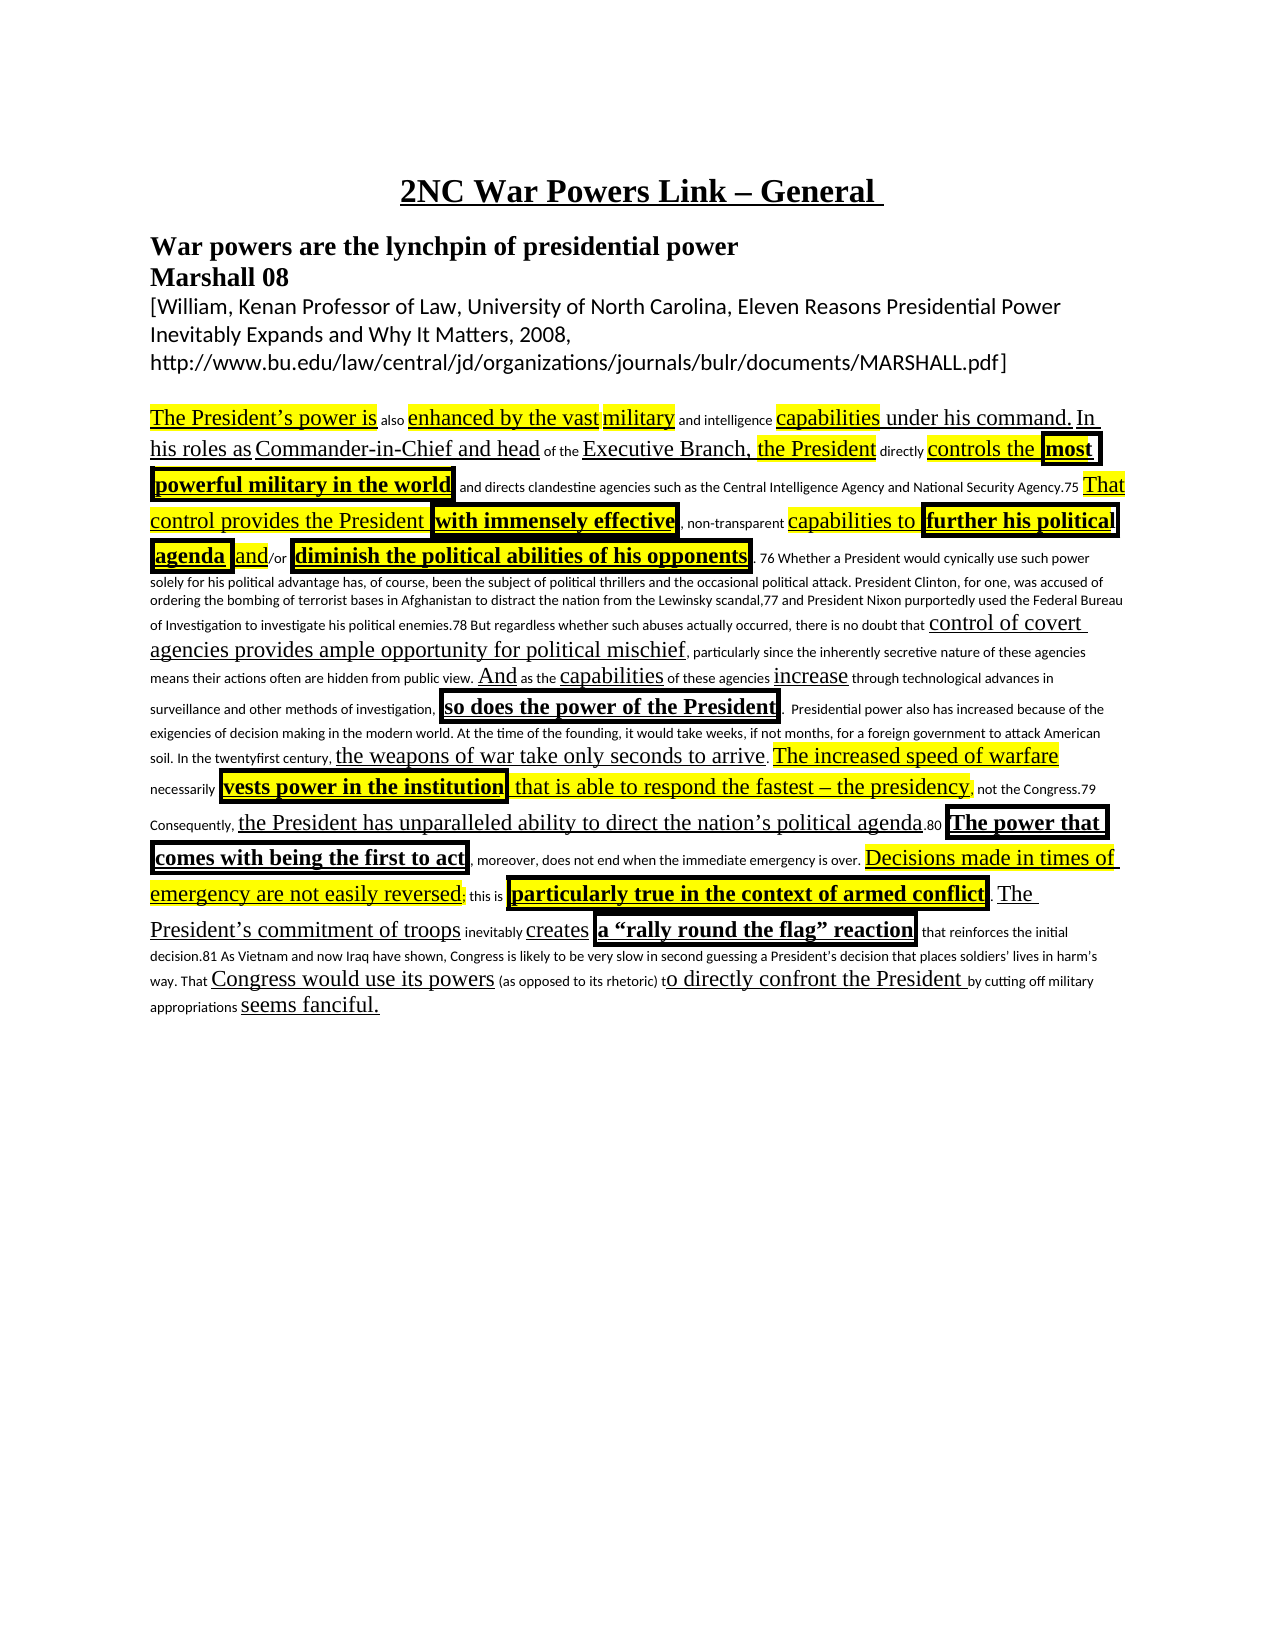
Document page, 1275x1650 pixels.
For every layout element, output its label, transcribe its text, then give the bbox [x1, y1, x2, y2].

subtitle 2NC War Powers Link – General [150, 171, 1125, 209]
text Marshall 08 [150, 261, 1125, 292]
text [William, Kenan Professor of Law, University of North Carolina, Eleven Reasons Presidential Power Inevitably Expands and Why It Matters, 2008, http://www.bu.edu/law/central/jd/organizations/journals/bulr/documents/MARSHALL.pdf] [150, 292, 1125, 376]
subtitle War powers are the lynchpin of presidential power [150, 230, 1125, 261]
text The President’s power is also enhanced by the vast military and intelligence capabilities under his command. In his roles as Commander-in-Chief and head of the Executive Branch, the President directly controls the most powerful military in the world and directs clandestine agencies such as the Central Intelligence Agency and National Security Agency.75 That control provides the President with immensely effective, non-transparent capabilities to further his political agenda and/or diminish the political abilities of his opponents. 76 Whether a President would cynically use such power solely for his political advantage has, of course, been the subject of political thrillers and the occasional political attack. President Clinton, for one, was accused of ordering the bombing of terrorist bases in Afghanistan to distract the nation from the Lewinsky scandal,77 and President Nixon purportedly used the Federal Bureau of Investigation to investigate his political enemies.78 But regardless whether such abuses actually occurred, there is no doubt that control of covert agencies provides ample opportunity for political mischief, particularly since the inherently secretive nature of these agencies means their actions often are hidden from public view. And as the capabilities of these agencies increase through technological advances in surveillance and other methods of investigation, so does the power of the President. Presidential power also has increased because of the exigencies of decision making in the modern world. At the time of the founding, it would take weeks, if not months, for a foreign government to attack American soil. In the twentyfirst century, the weapons of war take only seconds to arrive. The increased speed of warfare necessarily vests power in the institution that is able to respond the fastest – the presidency, not the Congress.79 Consequently, the President has unparalleled ability to direct the nation’s political agenda.80 The power that comes with being the first to act, moreover, does not end when the immediate emergency is over. Decisions made in times of emergency are not easily reversed; this is particularly true in the context of armed conflict. The President’s commitment of troops inevitably creates a “rally round the flag” reaction that reinforces the initial decision.81 As Vietnam and now Iraq have shown, Congress is likely to be very slow in second guessing a President’s decision that places soldiers’ lives in harm’s way. That Congress would use its powers (as opposed to its rhetoric) to directly confront the President by cutting off military appropriations seems fanciful. [150, 404, 1125, 1017]
